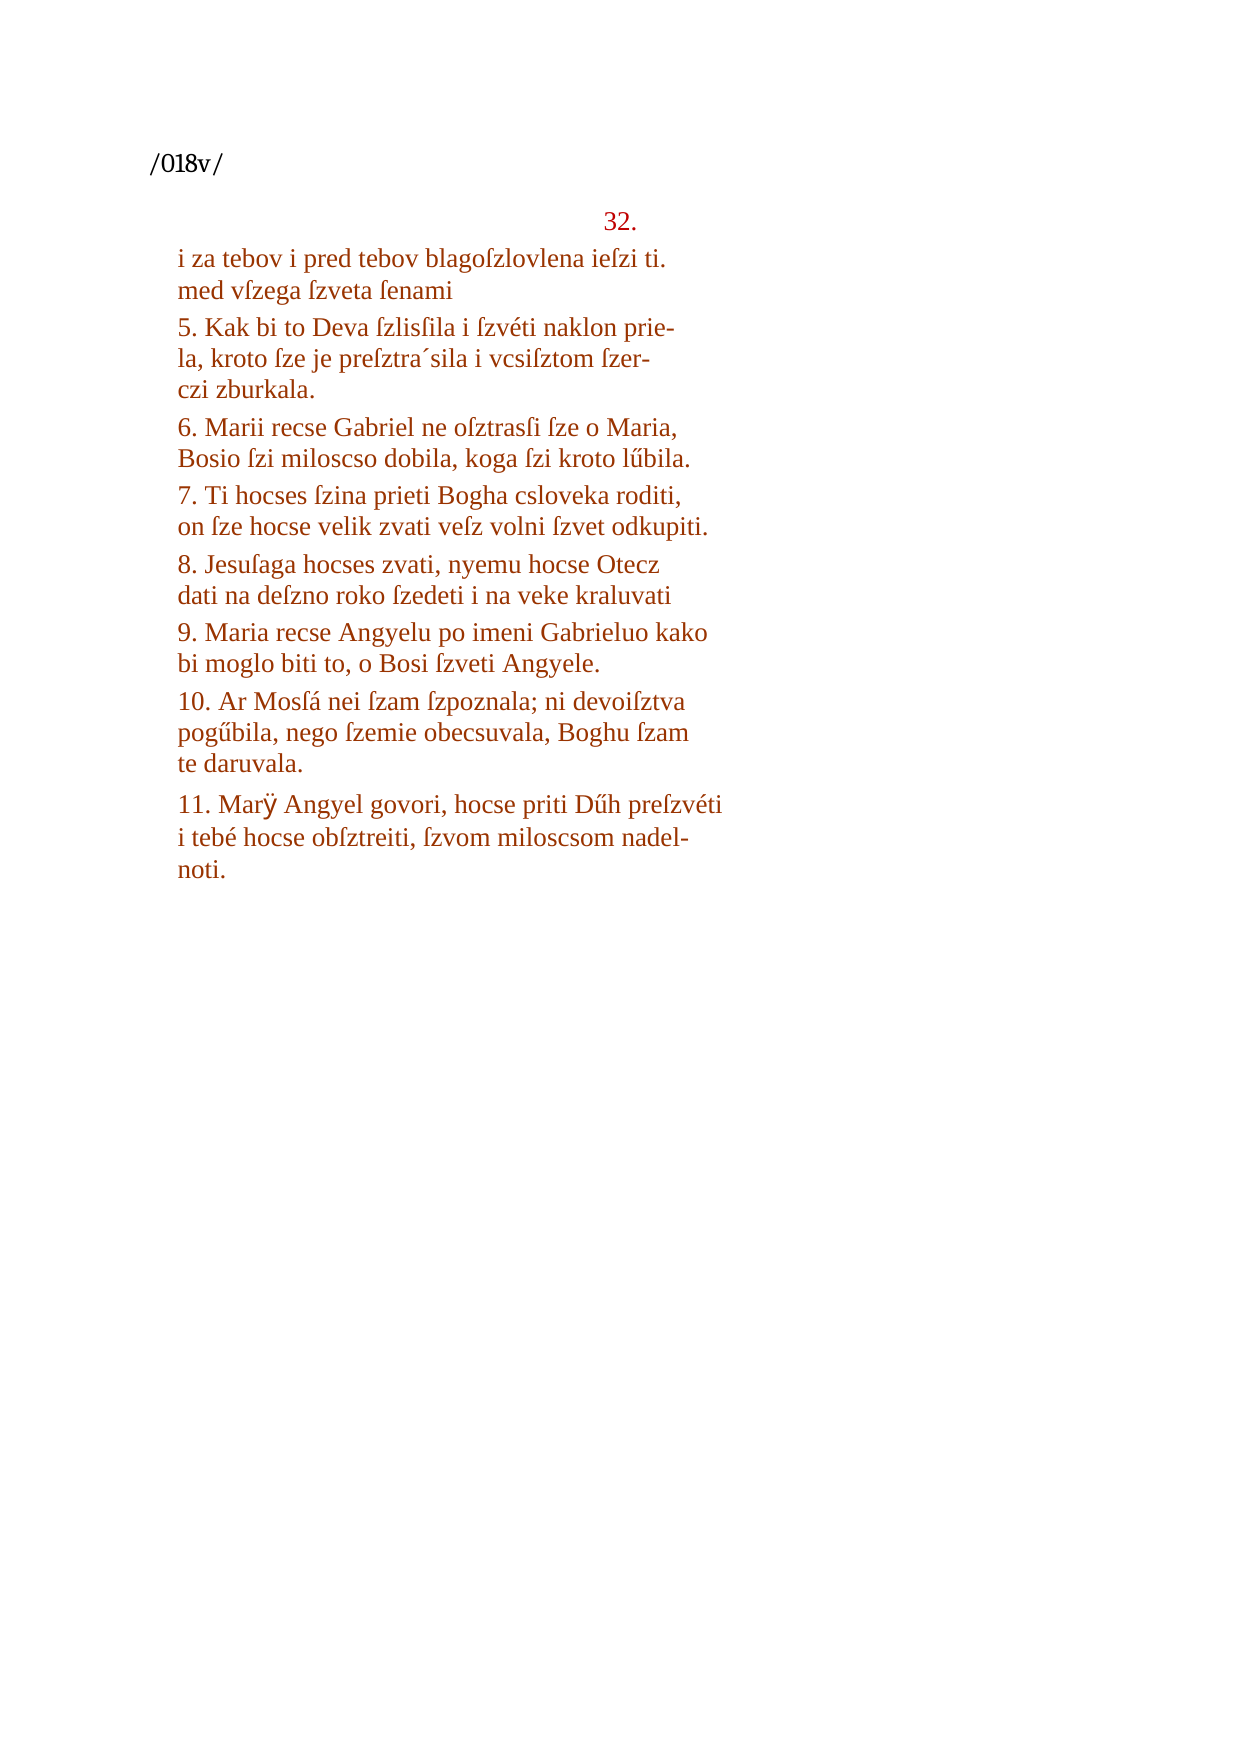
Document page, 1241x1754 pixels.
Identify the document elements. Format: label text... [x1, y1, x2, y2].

text 6. Marii recse Gabriel ne oſztrasſi ſze o Maria, Bosio ſzi miloscso dobila, koga ſzi kroto lűbila. [177, 411, 1093, 473]
text 11. Marÿ Angyel govori, hocse priti Dűh preſzvéti i tebé hocse obſztreiti, ſzvom miloscsom nadel- noti. [177, 785, 1093, 884]
text 5. Kak bi to Deva ſzlisſila i ſzvéti naklon prie- la, kroto ſze je preſztra´sila i vcsiſztom ſzer- czi zburkala. [177, 311, 1093, 404]
text 10. Ar Mosſá nei ſzam ſzpoznala; ni devoiſztva pogűbila, nego ſzemie obecsuvala, Boghu ſzam te daruvala. [177, 685, 1093, 778]
text 7. Ti hocses ſzina prieti Bogha csloveka roditi, on ſze hocse velik zvati veſz volni ſzvet odkupiti. [177, 479, 1093, 542]
text i za tebov i pred tebov blagoſzlovlena ieſzi ti. med vſzega ſzveta ſenami [177, 243, 1093, 305]
text 32. [148, 205, 1093, 236]
text /018v/ [148, 148, 1093, 179]
text 9. Maria recse Angyelu po imeni Gabrieluo kako bi moglo biti to, o Bosi ſzveti Angyele. [177, 616, 1093, 679]
text 8. Jesuſaga hocses zvati, nyemu hocse Otecz dati na deſzno roko ſzedeti i na veke kraluvati [177, 548, 1093, 610]
